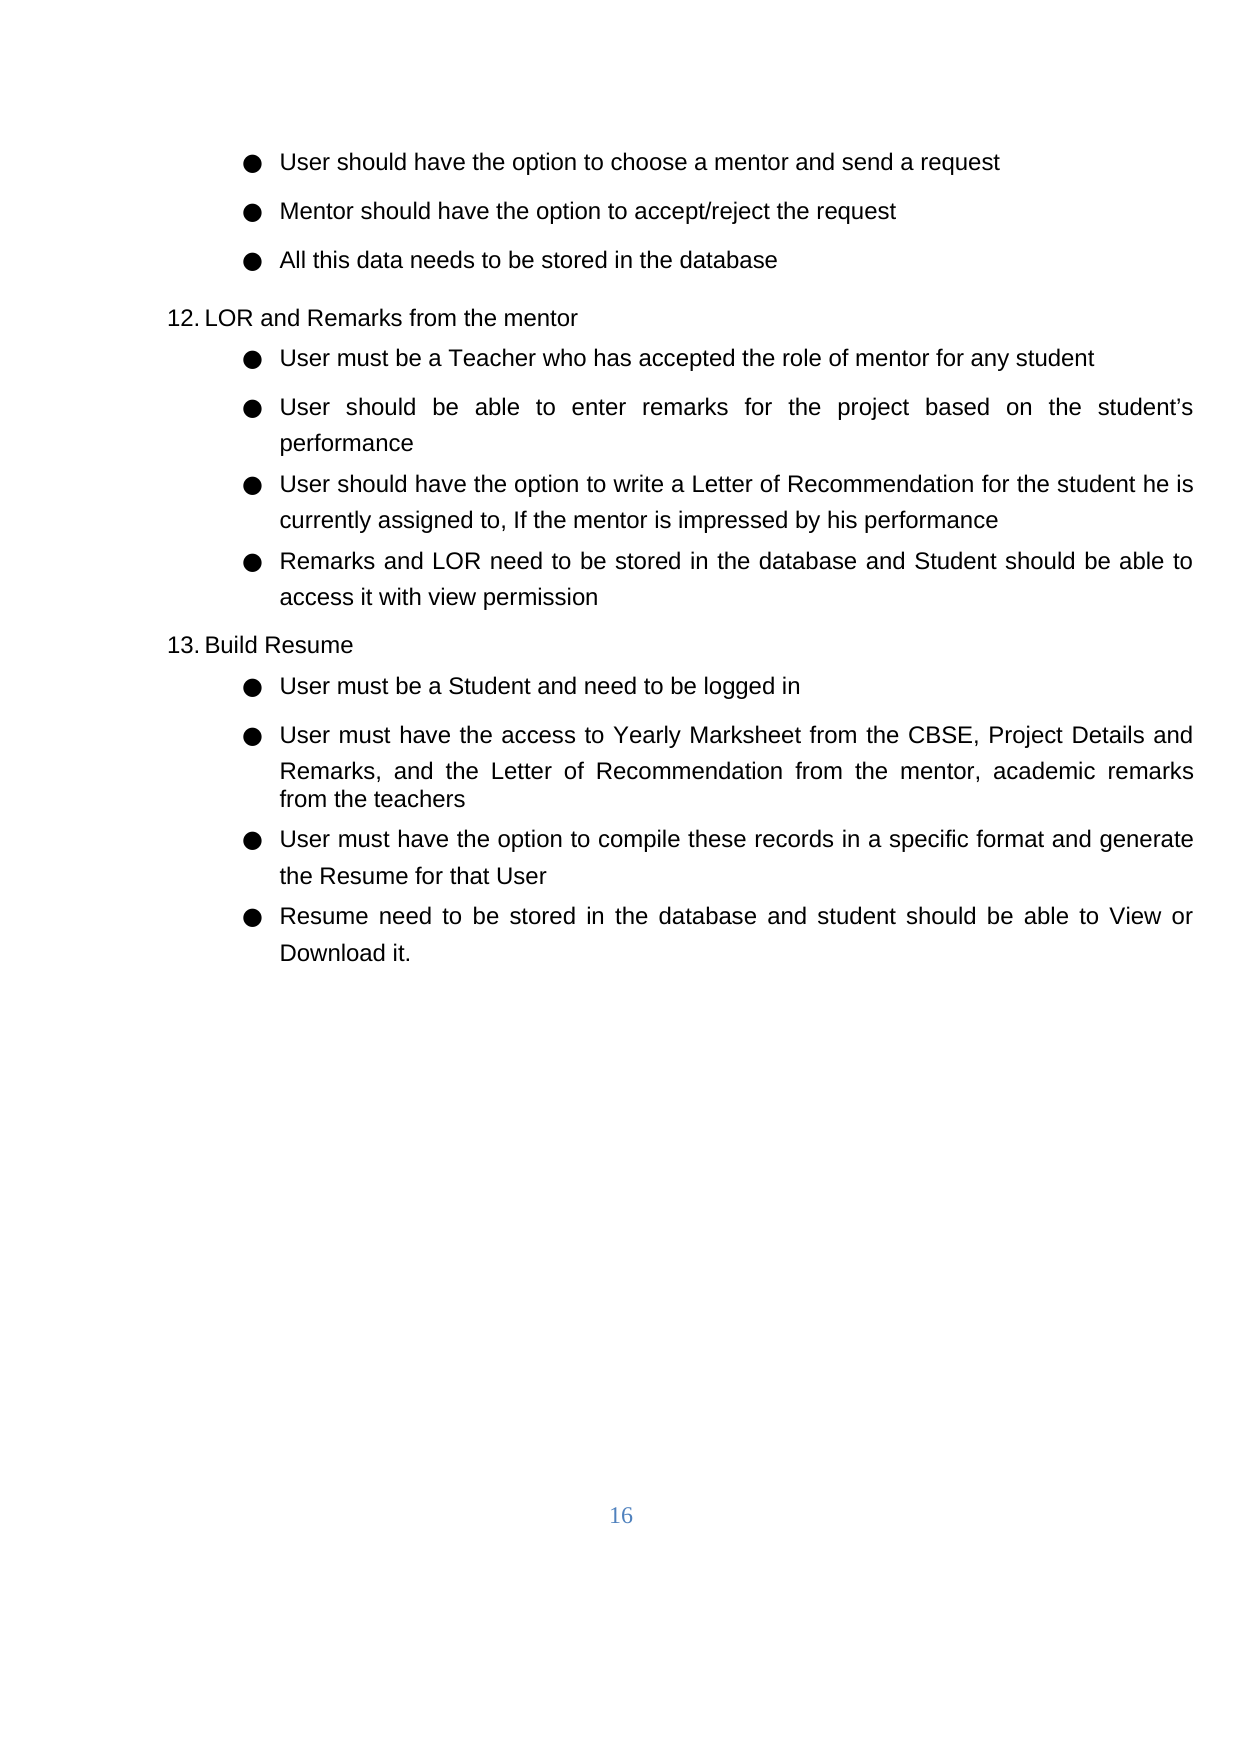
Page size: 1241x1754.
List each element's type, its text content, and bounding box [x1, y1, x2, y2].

list All this data needs to be stored in the database [242, 233, 1195, 283]
list User must be a Student and need to be logged in [242, 659, 1195, 708]
list Remarks and LOR need to be stored in the database and Student should be able to access it with view permission [242, 534, 1195, 611]
list User must have the access to Yearly Marksheet from the CBSE, Project Details and Remarks, and the Letter of Recommendation from the mentor, academic remarks from the teachers [242, 708, 1195, 812]
list User should be able to enter remarks for the project based on the student’s performance [242, 380, 1195, 457]
list User must be a Teacher who has accepted the role of mentor for any student [242, 331, 1195, 380]
list User should have the option to write a Letter of Recommendation for the student he is currently assigned to, If the mentor is impressed by his performance [242, 457, 1195, 534]
list Build Resume [167, 631, 1195, 659]
list LOR and Remarks from the mentor [167, 303, 1195, 331]
list Mentor should have the option to accept/reject the request [242, 184, 1195, 233]
list Resume need to be stored in the database and student should be able to View or Download it. [242, 889, 1195, 966]
list User must have the option to compile these records in a specific format and generate the Resume for that User [242, 812, 1195, 889]
list User should have the option to choose a mentor and send a request [242, 135, 1195, 184]
